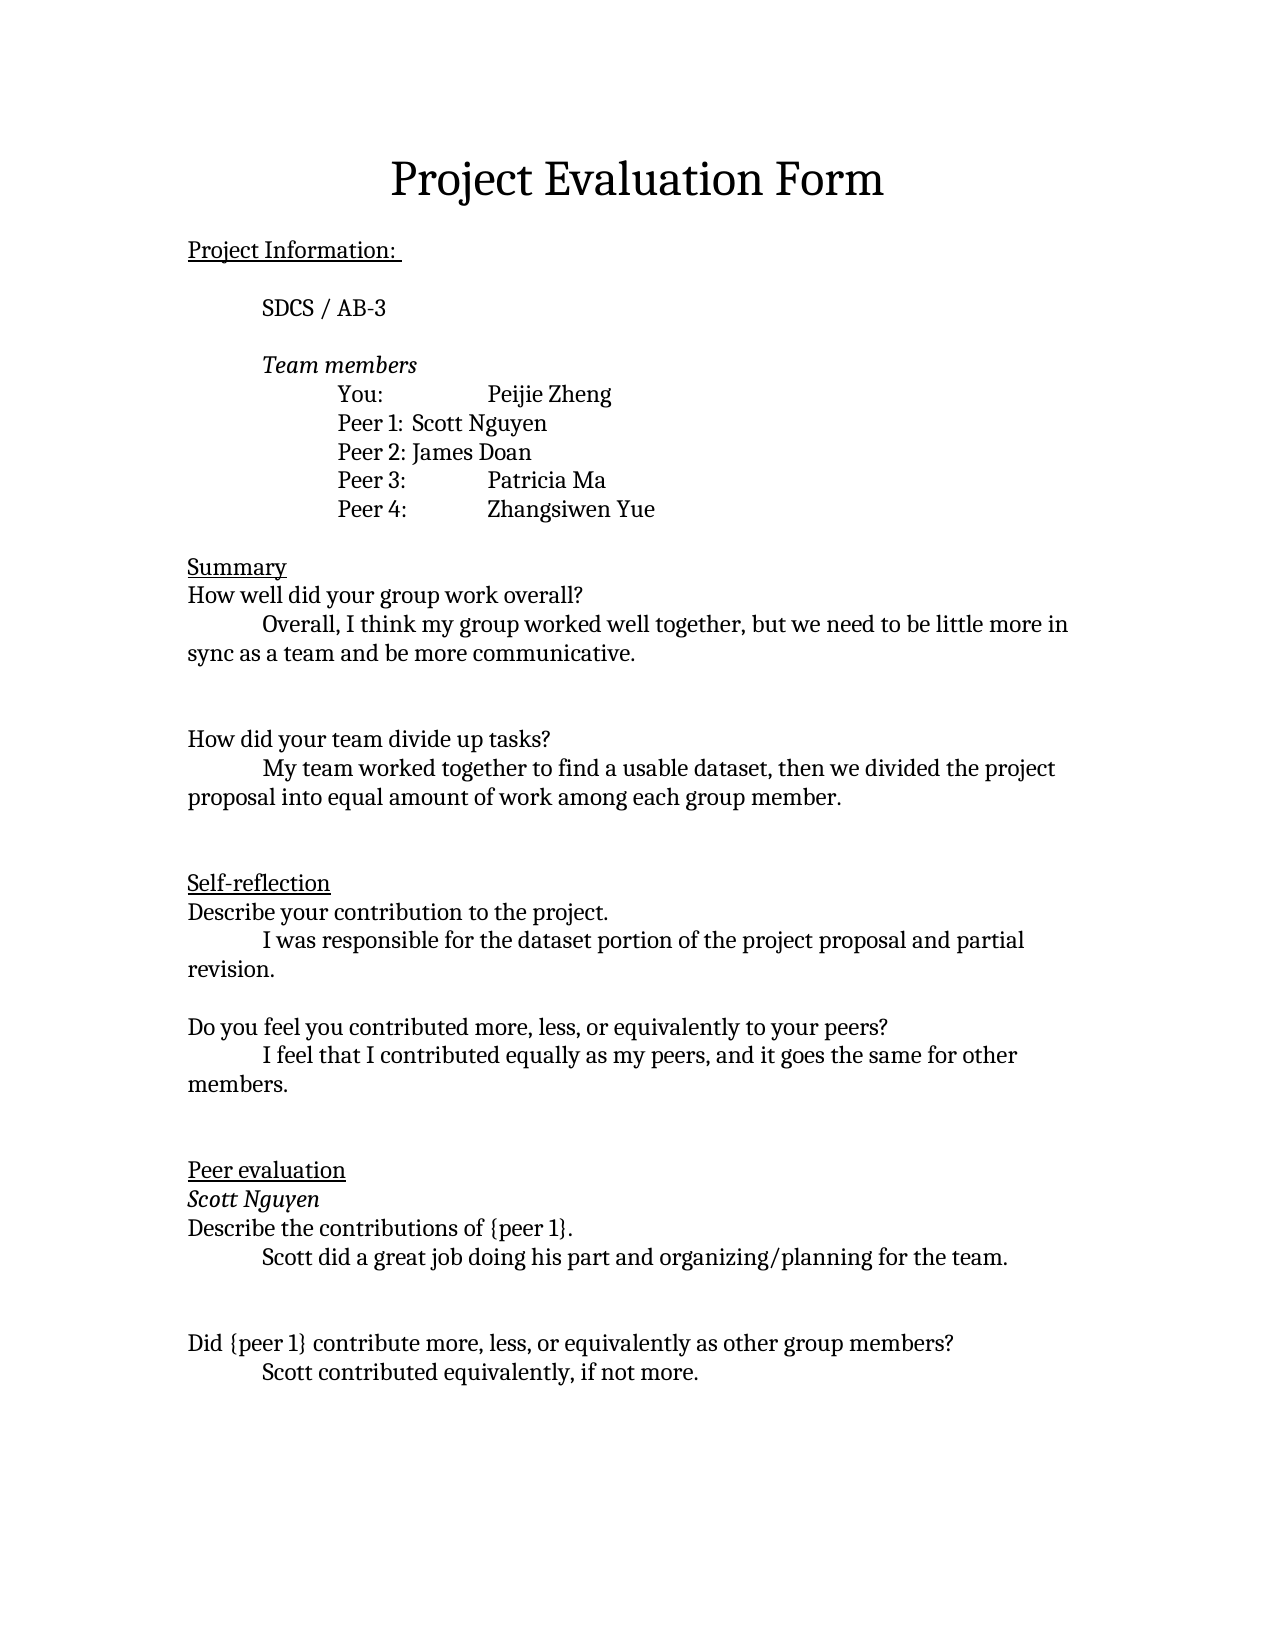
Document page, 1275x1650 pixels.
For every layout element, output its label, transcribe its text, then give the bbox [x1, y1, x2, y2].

text Peer 2: James Doan [262, 437, 1087, 466]
text Do you feel you contributed more, less, or equivalently to your peers? [187, 1012, 1087, 1041]
text I was responsible for the dataset portion of the project proposal and partial revision. [187, 926, 1087, 984]
text My team worked together to find a usable dataset, then we divided the project proposal into equal amount of work among each group member. [187, 754, 1087, 811]
text Peer 4: Zhangsiwen Yue [262, 495, 1087, 524]
text Describe your contribution to the project. [187, 897, 1087, 926]
text Did {peer 1} contribute more, less, or equivalently as other group members? [187, 1329, 1087, 1357]
text How well did your group work overall? [187, 581, 1087, 610]
text Peer 3: Patricia Ma [262, 466, 1087, 495]
text Peer evaluation [187, 1156, 1087, 1185]
text Team members [187, 351, 1087, 380]
text Scott did a great job doing his part and organizing/planning for the team. [187, 1242, 1087, 1271]
text Self-reflection [187, 869, 1087, 897]
text Describe the contributions of {peer 1}. [187, 1214, 1087, 1242]
text SDCS / AB-3 [187, 294, 1087, 322]
text How did your team divide up tasks? [187, 725, 1087, 754]
text Summary [187, 552, 1087, 581]
text Scott contributed equivalently, if not more. [187, 1357, 1087, 1386]
text Overall, I think my group worked well together, but we need to be little more in sync as a team and be more communicative. [187, 610, 1087, 667]
text Peer 1: Scott Nguyen [262, 409, 1087, 437]
text You: Peijie Zheng [262, 380, 1087, 409]
text Project Evaluation Form [187, 150, 1087, 207]
text I feel that I contributed equally as my peers, and it goes the same for other members. [187, 1041, 1087, 1099]
text Scott Nguyen [187, 1185, 1087, 1214]
text Project Information: [187, 236, 1087, 265]
